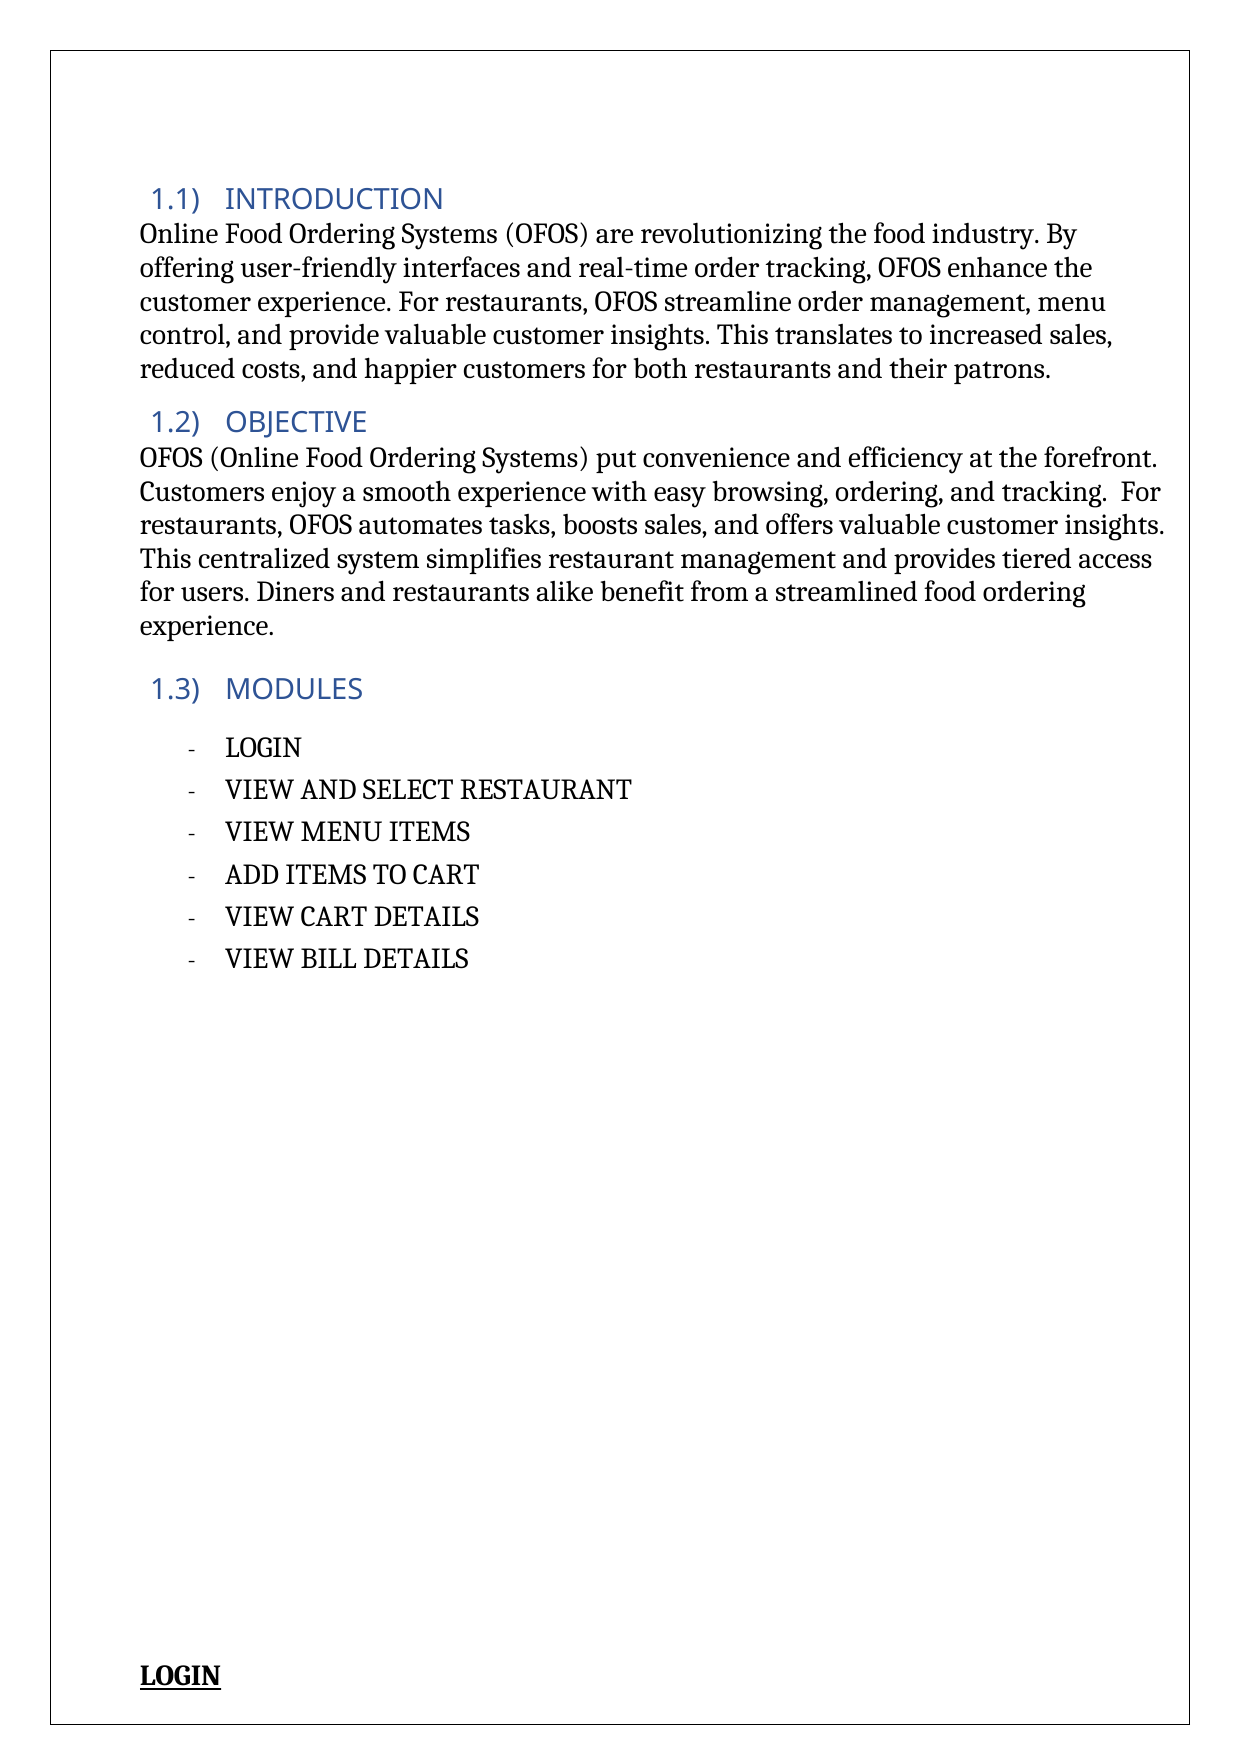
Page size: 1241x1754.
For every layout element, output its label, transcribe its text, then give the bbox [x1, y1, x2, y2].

list VIEW CART DETAILS [187, 900, 1176, 934]
subtitle INTRODUCTION [150, 178, 1176, 218]
list VIEW AND SELECT RESTAURANT [187, 773, 1176, 807]
list ADD ITEMS TO CART [187, 858, 1176, 891]
list LOGIN [187, 731, 1176, 764]
list VIEW MENU ITEMS [187, 816, 1176, 849]
text Online Food Ordering Systems (OFOS) are revolutionizing the food industry. By offering user-friendly interfaces and real-time order tracking, OFOS enhance the customer experience. For restaurants, OFOS streamline order management, menu control, and provide valuable customer insights. This translates to increased sales, reduced costs, and happier customers for both restaurants and their patrons. [139, 218, 1176, 385]
subtitle OBJECTIVE [150, 402, 1176, 441]
text LOGIN [139, 1659, 1176, 1693]
list VIEW BILL DETAILS [187, 942, 1176, 976]
subtitle MODULES [150, 668, 1176, 708]
text OFOS (Online Food Ordering Systems) put convenience and efficiency at the forefront. Customers enjoy a smooth experience with easy browsing, ordering, and tracking. For restaurants, OFOS automates tasks, boosts sales, and offers valuable customer insights. This centralized system simplifies restaurant management and provides tiered access for users. Diners and restaurants alike benefit from a streamlined food ordering experience. [139, 441, 1176, 643]
